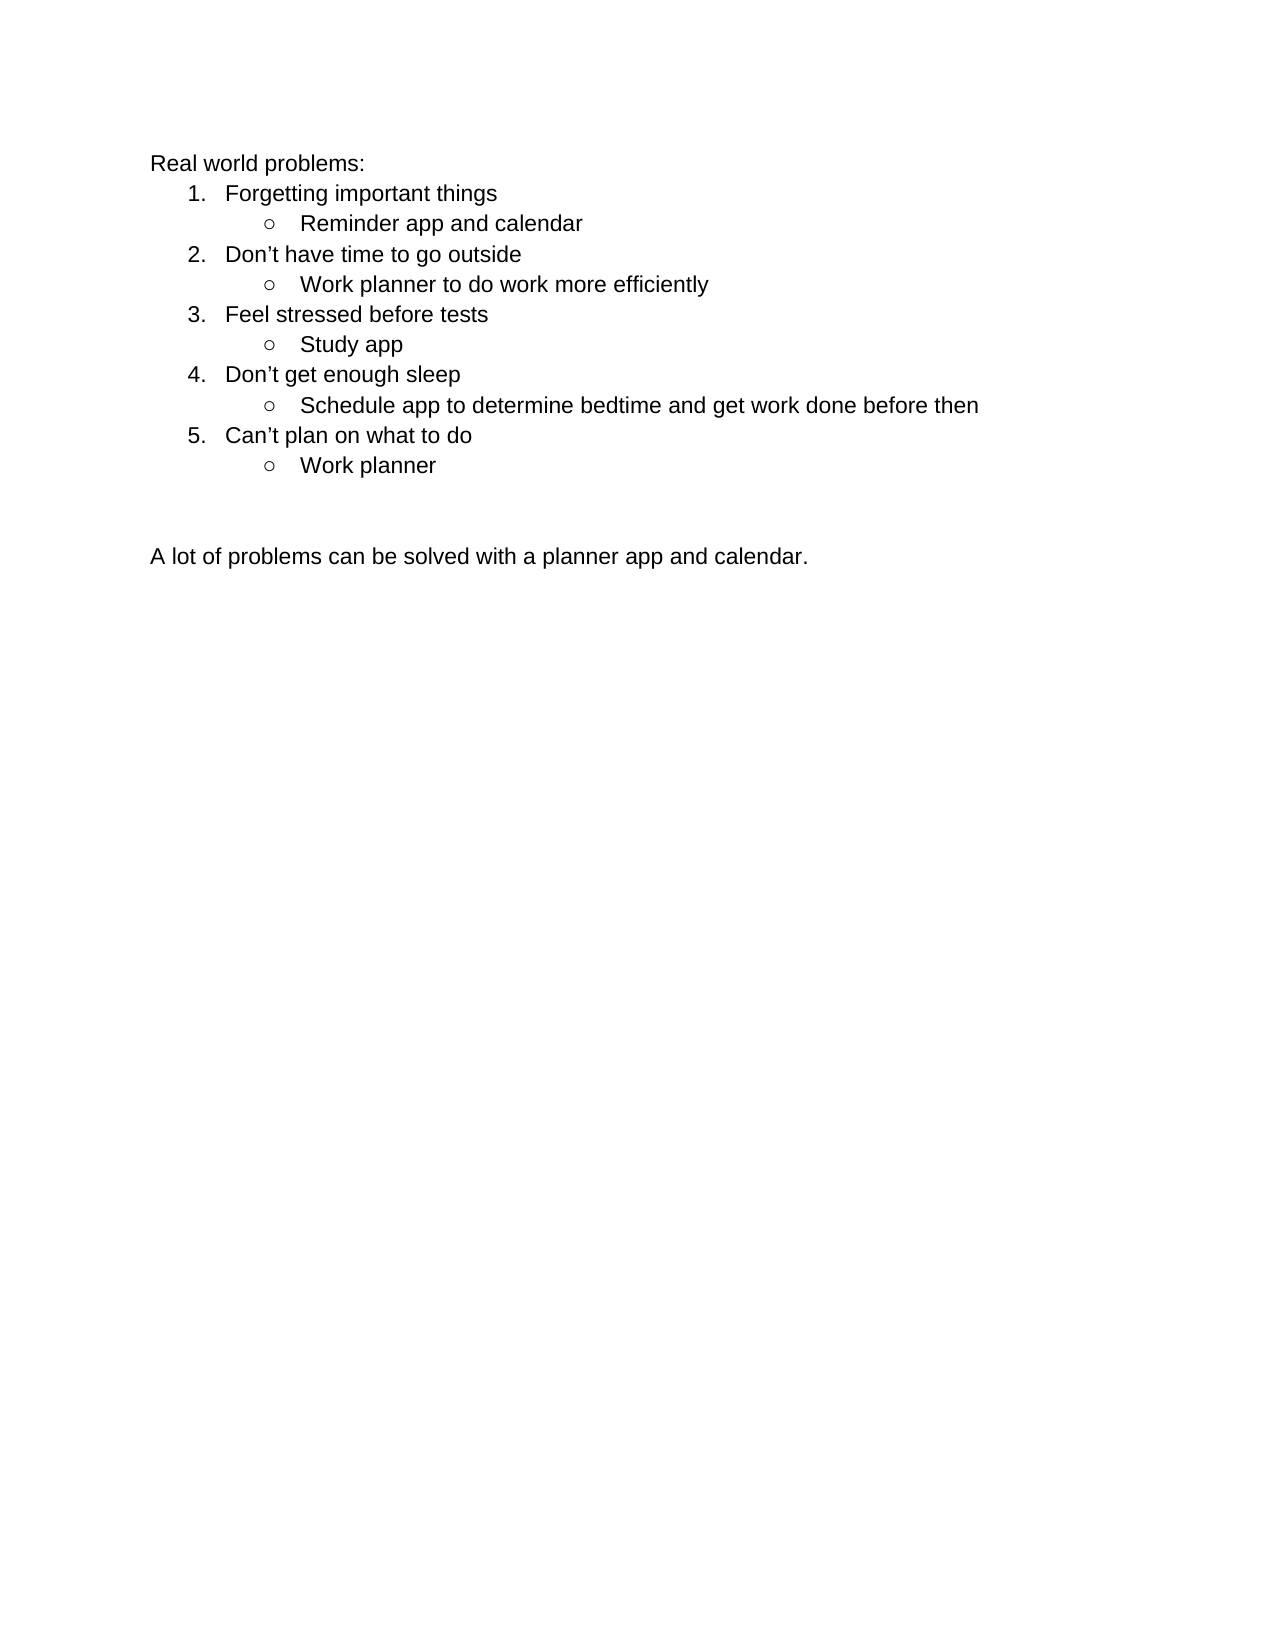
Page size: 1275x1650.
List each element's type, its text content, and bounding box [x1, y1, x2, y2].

list Study app [262, 331, 1125, 358]
list Forgetting important things [187, 180, 1125, 207]
text Real world problems: [150, 150, 1125, 176]
list Don’t get enough sleep [187, 361, 1125, 388]
list Don’t have time to go outside [187, 241, 1125, 267]
list Can’t plan on what to do [187, 422, 1125, 448]
list Work planner to do work more efficiently [262, 271, 1125, 297]
list Schedule app to determine bedtime and get work done before then [262, 392, 1125, 418]
list Feel stressed before tests [187, 301, 1125, 327]
list Reminder app and calendar [262, 210, 1125, 237]
list Work planner [262, 452, 1125, 478]
text A lot of problems can be solved with a planner app and calendar. [150, 543, 1125, 569]
